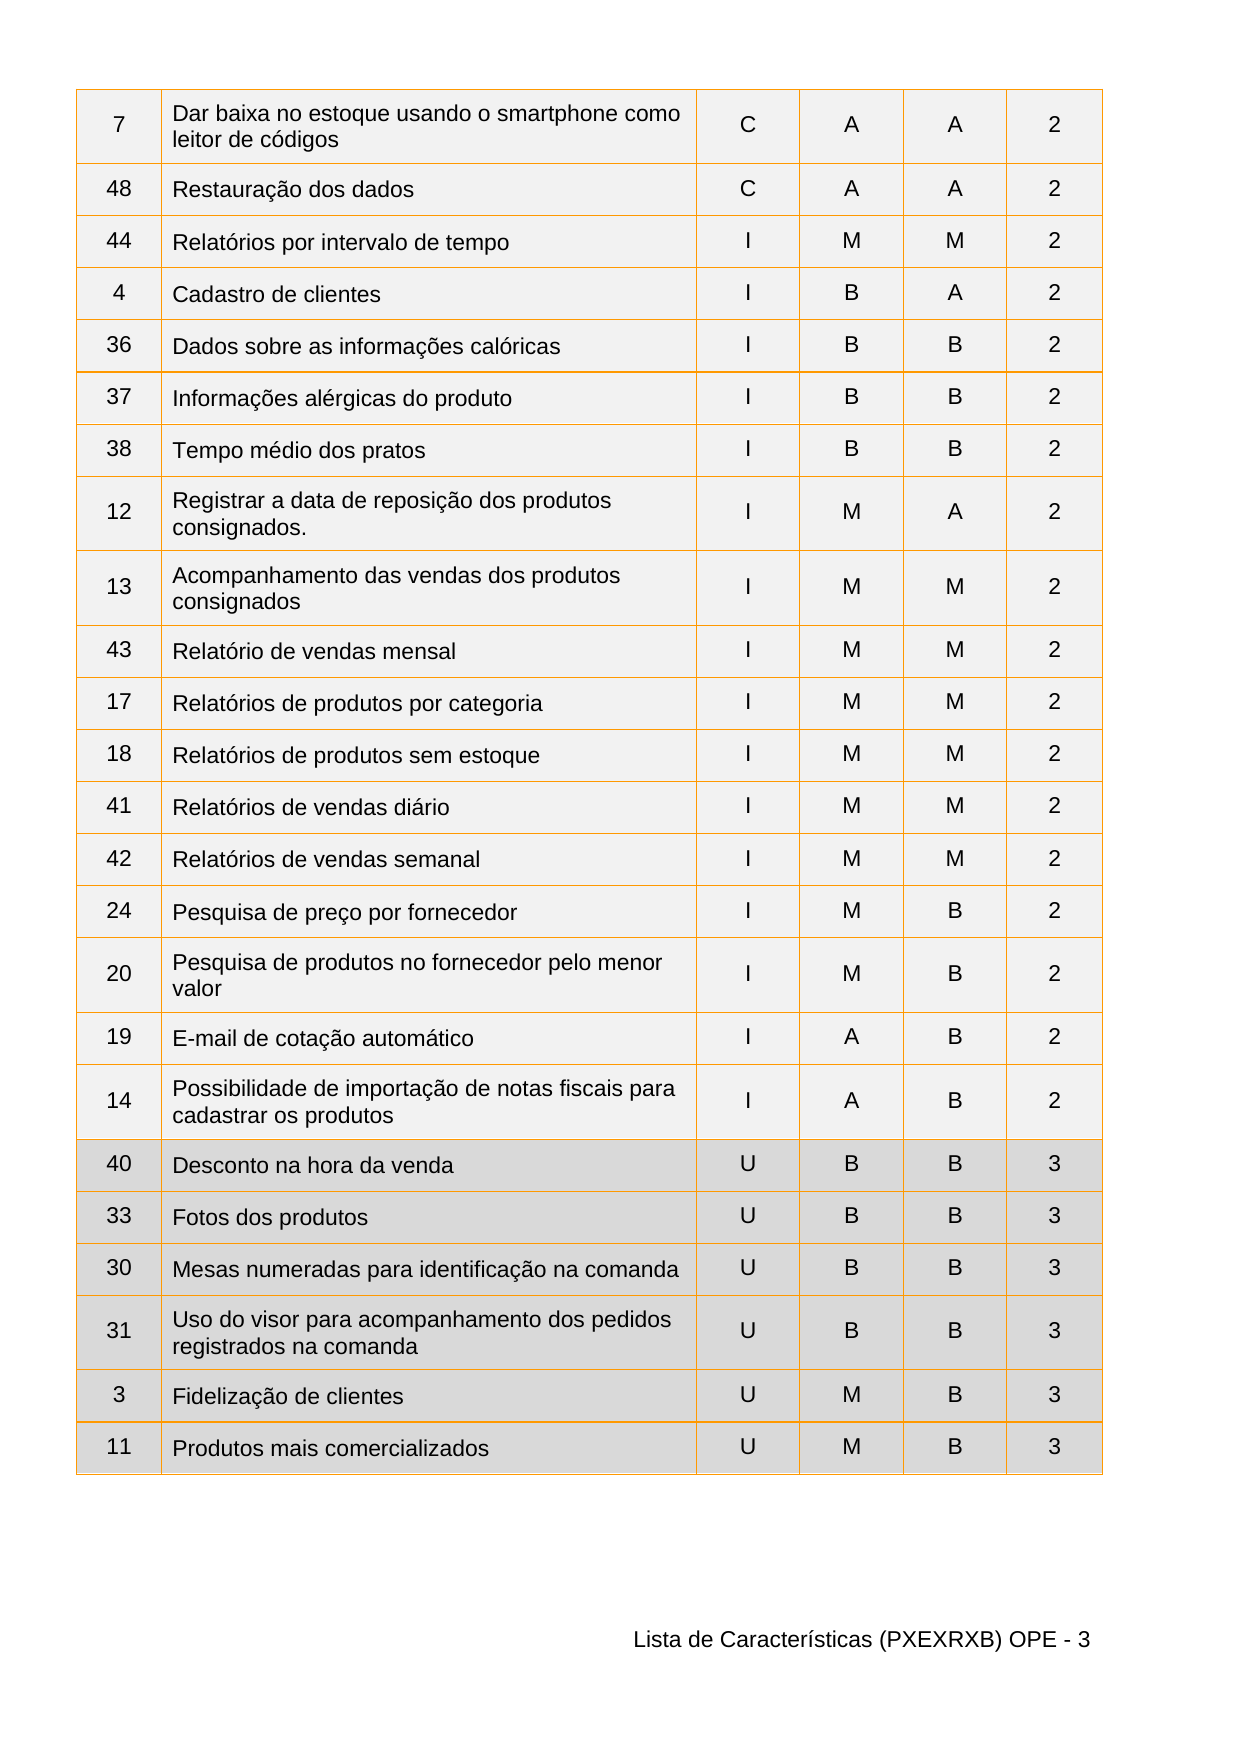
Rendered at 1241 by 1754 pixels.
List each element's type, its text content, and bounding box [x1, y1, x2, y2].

table_cell I [697, 730, 799, 781]
table_cell M [800, 782, 903, 833]
table_cell U [697, 1296, 799, 1369]
table_cell A [800, 1013, 903, 1064]
table_cell A [800, 90, 903, 163]
table_cell 18 [77, 730, 161, 781]
table_cell 2 [1007, 1065, 1102, 1138]
table_cell M [800, 477, 903, 550]
table_cell 17 [77, 678, 161, 729]
table_cell I [697, 320, 799, 371]
table_cell 2 [1007, 216, 1102, 267]
table_cell Dar baixa no estoque usando o smartphone como leitor de códigos [162, 90, 696, 163]
table_cell 3 [1007, 1140, 1102, 1191]
table_cell Acompanhamento das vendas dos produtos consignados [162, 551, 696, 625]
table_cell I [697, 477, 799, 550]
table_cell A [904, 268, 1006, 319]
table_cell Registrar a data de reposição dos produtos consignados. [162, 477, 696, 550]
table_cell B [904, 373, 1006, 423]
table_cell Uso do visor para acompanhamento dos pedidos registrados na comanda [162, 1296, 696, 1369]
table_cell I [697, 1065, 799, 1138]
table_cell 30 [77, 1244, 161, 1295]
table_cell Tempo médio dos pratos [162, 425, 696, 476]
table_cell A [904, 477, 1006, 550]
table_cell 11 [77, 1423, 161, 1473]
table_cell 3 [1007, 1192, 1102, 1243]
table_cell B [800, 425, 903, 476]
table_cell 38 [77, 425, 161, 476]
table_cell 2 [1007, 551, 1102, 625]
table_cell I [697, 268, 799, 319]
table_cell Dados sobre as informações calóricas [162, 320, 696, 371]
table_cell B [800, 320, 903, 371]
table_cell Relatórios por intervalo de tempo [162, 216, 696, 267]
table_cell 40 [77, 1140, 161, 1191]
table_cell M [904, 551, 1006, 625]
table_cell Cadastro de clientes [162, 268, 696, 319]
table_cell I [697, 551, 799, 625]
table_cell 2 [1007, 425, 1102, 476]
table_cell B [904, 1370, 1006, 1421]
table_cell 44 [77, 216, 161, 267]
table_cell Possibilidade de importação de notas fiscais para cadastrar os produtos [162, 1065, 696, 1138]
table_cell 2 [1007, 164, 1102, 215]
table_cell 2 [1007, 730, 1102, 781]
table_cell 2 [1007, 782, 1102, 833]
table_cell 2 [1007, 1013, 1102, 1064]
table_cell U [697, 1370, 799, 1421]
table_cell M [904, 216, 1006, 267]
table_cell B [904, 1423, 1006, 1473]
table_cell I [697, 626, 799, 677]
table_cell 48 [77, 164, 161, 215]
table_cell I [697, 938, 799, 1012]
table_cell Informações alérgicas do produto [162, 373, 696, 423]
table_cell 12 [77, 477, 161, 550]
table_cell M [800, 626, 903, 677]
table_cell E-mail de cotação automático [162, 1013, 696, 1064]
table_cell 2 [1007, 834, 1102, 885]
table_cell B [800, 373, 903, 423]
table_cell B [904, 938, 1006, 1012]
table_cell B [904, 425, 1006, 476]
table_cell B [800, 1192, 903, 1243]
table_cell 19 [77, 1013, 161, 1064]
table_cell Fidelização de clientes [162, 1370, 696, 1421]
table_cell Relatórios de vendas semanal [162, 834, 696, 885]
table_cell 3 [1007, 1296, 1102, 1369]
table_cell B [904, 1192, 1006, 1243]
table_cell Relatórios de produtos por categoria [162, 678, 696, 729]
table_cell A [800, 164, 903, 215]
table_cell B [800, 1296, 903, 1369]
table_cell 2 [1007, 373, 1102, 423]
table_cell M [904, 834, 1006, 885]
table_cell B [800, 1244, 903, 1295]
table_cell B [904, 1296, 1006, 1369]
table_cell Pesquisa de produtos no fornecedor pelo menor valor [162, 938, 696, 1012]
table_cell U [697, 1244, 799, 1295]
table_cell 24 [77, 886, 161, 937]
table_cell A [904, 90, 1006, 163]
table_cell 41 [77, 782, 161, 833]
table_cell 36 [77, 320, 161, 371]
table_cell M [800, 834, 903, 885]
table_cell 3 [77, 1370, 161, 1421]
table_cell I [697, 425, 799, 476]
table_cell M [904, 782, 1006, 833]
table_cell 37 [77, 373, 161, 423]
table_cell Pesquisa de preço por fornecedor [162, 886, 696, 937]
table_cell I [697, 834, 799, 885]
table_cell M [904, 626, 1006, 677]
table_cell 42 [77, 834, 161, 885]
table_cell A [800, 1065, 903, 1138]
table_cell 3 [1007, 1423, 1102, 1473]
table_cell 20 [77, 938, 161, 1012]
table_cell 2 [1007, 626, 1102, 677]
table_cell B [904, 1244, 1006, 1295]
table_cell 2 [1007, 678, 1102, 729]
table_cell 31 [77, 1296, 161, 1369]
table_cell 3 [1007, 1244, 1102, 1295]
table_cell C [697, 90, 799, 163]
table_cell M [800, 1423, 903, 1473]
table_cell 2 [1007, 90, 1102, 163]
table_cell M [800, 938, 903, 1012]
table_cell C [697, 164, 799, 215]
table_cell I [697, 373, 799, 423]
table_cell B [904, 1065, 1006, 1138]
table_cell Restauração dos dados [162, 164, 696, 215]
table_cell 13 [77, 551, 161, 625]
table_cell 7 [77, 90, 161, 163]
table_cell Produtos mais comercializados [162, 1423, 696, 1473]
table_cell Relatório de vendas mensal [162, 626, 696, 677]
table_cell B [904, 886, 1006, 937]
table_cell 4 [77, 268, 161, 319]
table_cell B [800, 268, 903, 319]
table_cell M [800, 730, 903, 781]
table_cell 2 [1007, 268, 1102, 319]
table_cell B [904, 1140, 1006, 1191]
table_cell 2 [1007, 938, 1102, 1012]
table_cell 14 [77, 1065, 161, 1138]
table_cell 2 [1007, 886, 1102, 937]
table_cell U [697, 1423, 799, 1473]
table_cell I [697, 782, 799, 833]
table_cell B [800, 1140, 903, 1191]
table_cell M [800, 1370, 903, 1421]
table_cell M [800, 216, 903, 267]
table_cell M [800, 551, 903, 625]
table_cell M [904, 730, 1006, 781]
table_cell U [697, 1140, 799, 1191]
table_cell 43 [77, 626, 161, 677]
table_cell Mesas numeradas para identificação na comanda [162, 1244, 696, 1295]
table_cell M [904, 678, 1006, 729]
table_cell 3 [1007, 1370, 1102, 1421]
table_cell 2 [1007, 477, 1102, 550]
table_cell 2 [1007, 320, 1102, 371]
table_cell I [697, 216, 799, 267]
table_cell M [800, 886, 903, 937]
table_cell Relatórios de produtos sem estoque [162, 730, 696, 781]
table_cell 33 [77, 1192, 161, 1243]
table_cell B [904, 320, 1006, 371]
table_cell B [904, 1013, 1006, 1064]
table_cell A [904, 164, 1006, 215]
table_cell I [697, 886, 799, 937]
table_cell I [697, 1013, 799, 1064]
table_cell Desconto na hora da venda [162, 1140, 696, 1191]
table_cell M [800, 678, 903, 729]
table_cell Relatórios de vendas diário [162, 782, 696, 833]
table_cell Fotos dos produtos [162, 1192, 696, 1243]
table_cell U [697, 1192, 799, 1243]
table_cell I [697, 678, 799, 729]
